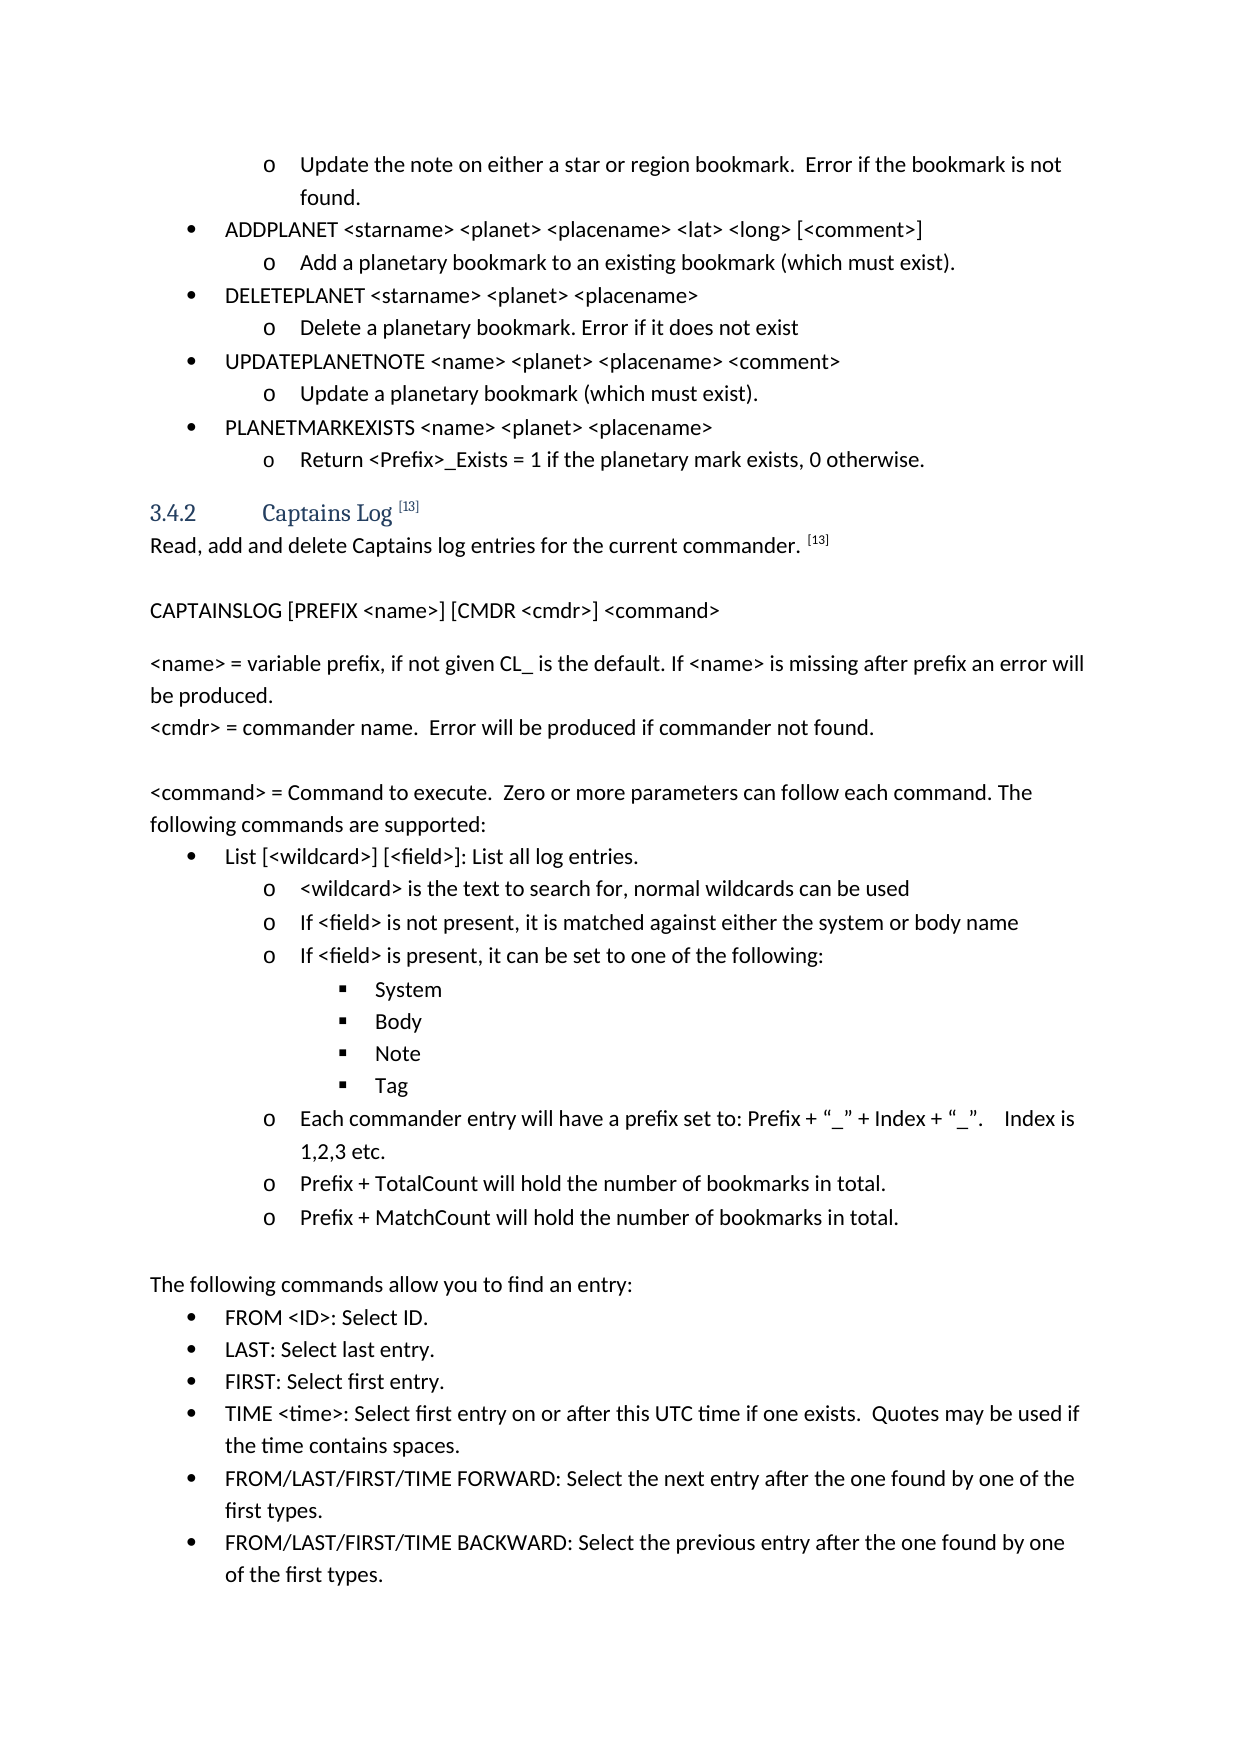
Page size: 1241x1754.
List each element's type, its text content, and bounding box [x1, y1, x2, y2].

list List [<wildcard>] [<field>]: List all log entries. [187, 842, 1090, 870]
list Return <Prefix>_Exists = 1 if the planetary mark exists, 0 otherwise. [262, 445, 1090, 473]
list TIME <time>: Select first entry on or after this UTC time if one exists. Quotes may be used if the time contains spaces. [187, 1399, 1090, 1459]
list Prefix + MatchCount will hold the number of bookmarks in total. [262, 1203, 1090, 1232]
list ADDPLANET <starname> <planet> <placename> <lat> <long> [<comment>] [187, 216, 1090, 243]
list Update a planetary bookmark (which must exist). [262, 379, 1090, 408]
list If <field> is present, it can be set to one of the following: [262, 941, 1090, 971]
text <command> = Command to execute. Zero or more parameters can follow each command. The following commands are supported: [150, 778, 1090, 838]
list System [337, 975, 1090, 1003]
list FROM/LAST/FIRST/TIME BACKWARD: Select the previous entry after the one found by one of the first types. [187, 1528, 1090, 1588]
list Delete a planetary bookmark. Error if it does not exist [262, 313, 1090, 343]
text Read, add and delete Captains log entries for the current commander. [13] [150, 532, 1090, 559]
list Tag [337, 1071, 1090, 1099]
list Note [337, 1039, 1090, 1067]
list Body [337, 1007, 1090, 1035]
text The following commands allow you to find an entry: [150, 1271, 1090, 1298]
list FROM <ID>: Select ID. [187, 1303, 1090, 1331]
list If <field> is not present, it is matched against either the system or body name [262, 908, 1090, 937]
list PLANETMARKEXISTS <name> <planet> <placename> [187, 413, 1090, 441]
subtitle Captains Log [13] [150, 498, 1090, 527]
list FIRST: Select first entry. [187, 1367, 1090, 1395]
list LAST: Select last entry. [187, 1335, 1090, 1363]
list Add a planetary bookmark to an existing bookmark (which must exist). [262, 248, 1090, 277]
list <wildcard> is the text to search for, normal wildcards can be used [262, 874, 1090, 903]
list Each commander entry will have a prefix set to: Prefix + “_” + Index + “_”. Index is 1,2,3 etc. [262, 1104, 1090, 1165]
text CAPTAINSLOG [PREFIX <name>] [CMDR <cmdr>] <command> [150, 596, 1090, 624]
list Prefix + TotalCount will hold the number of bookmarks in total. [262, 1169, 1090, 1198]
list FROM/LAST/FIRST/TIME FORWARD: Select the next entry after the one found by one of the first types. [187, 1464, 1090, 1524]
text <name> = variable prefix, if not given CL_ is the default. If <name> is missing after prefix an error will be produced. [150, 649, 1090, 709]
list Update the note on either a star or region bookmark. Error if the bookmark is not found. [262, 150, 1090, 211]
text <cmdr> = commander name. Error will be produced if commander not found. [150, 713, 1090, 741]
list UPDATEPLANETNOTE <name> <planet> <placename> <comment> [187, 347, 1090, 375]
list DELETEPLANET <starname> <planet> <placename> [187, 281, 1090, 309]
